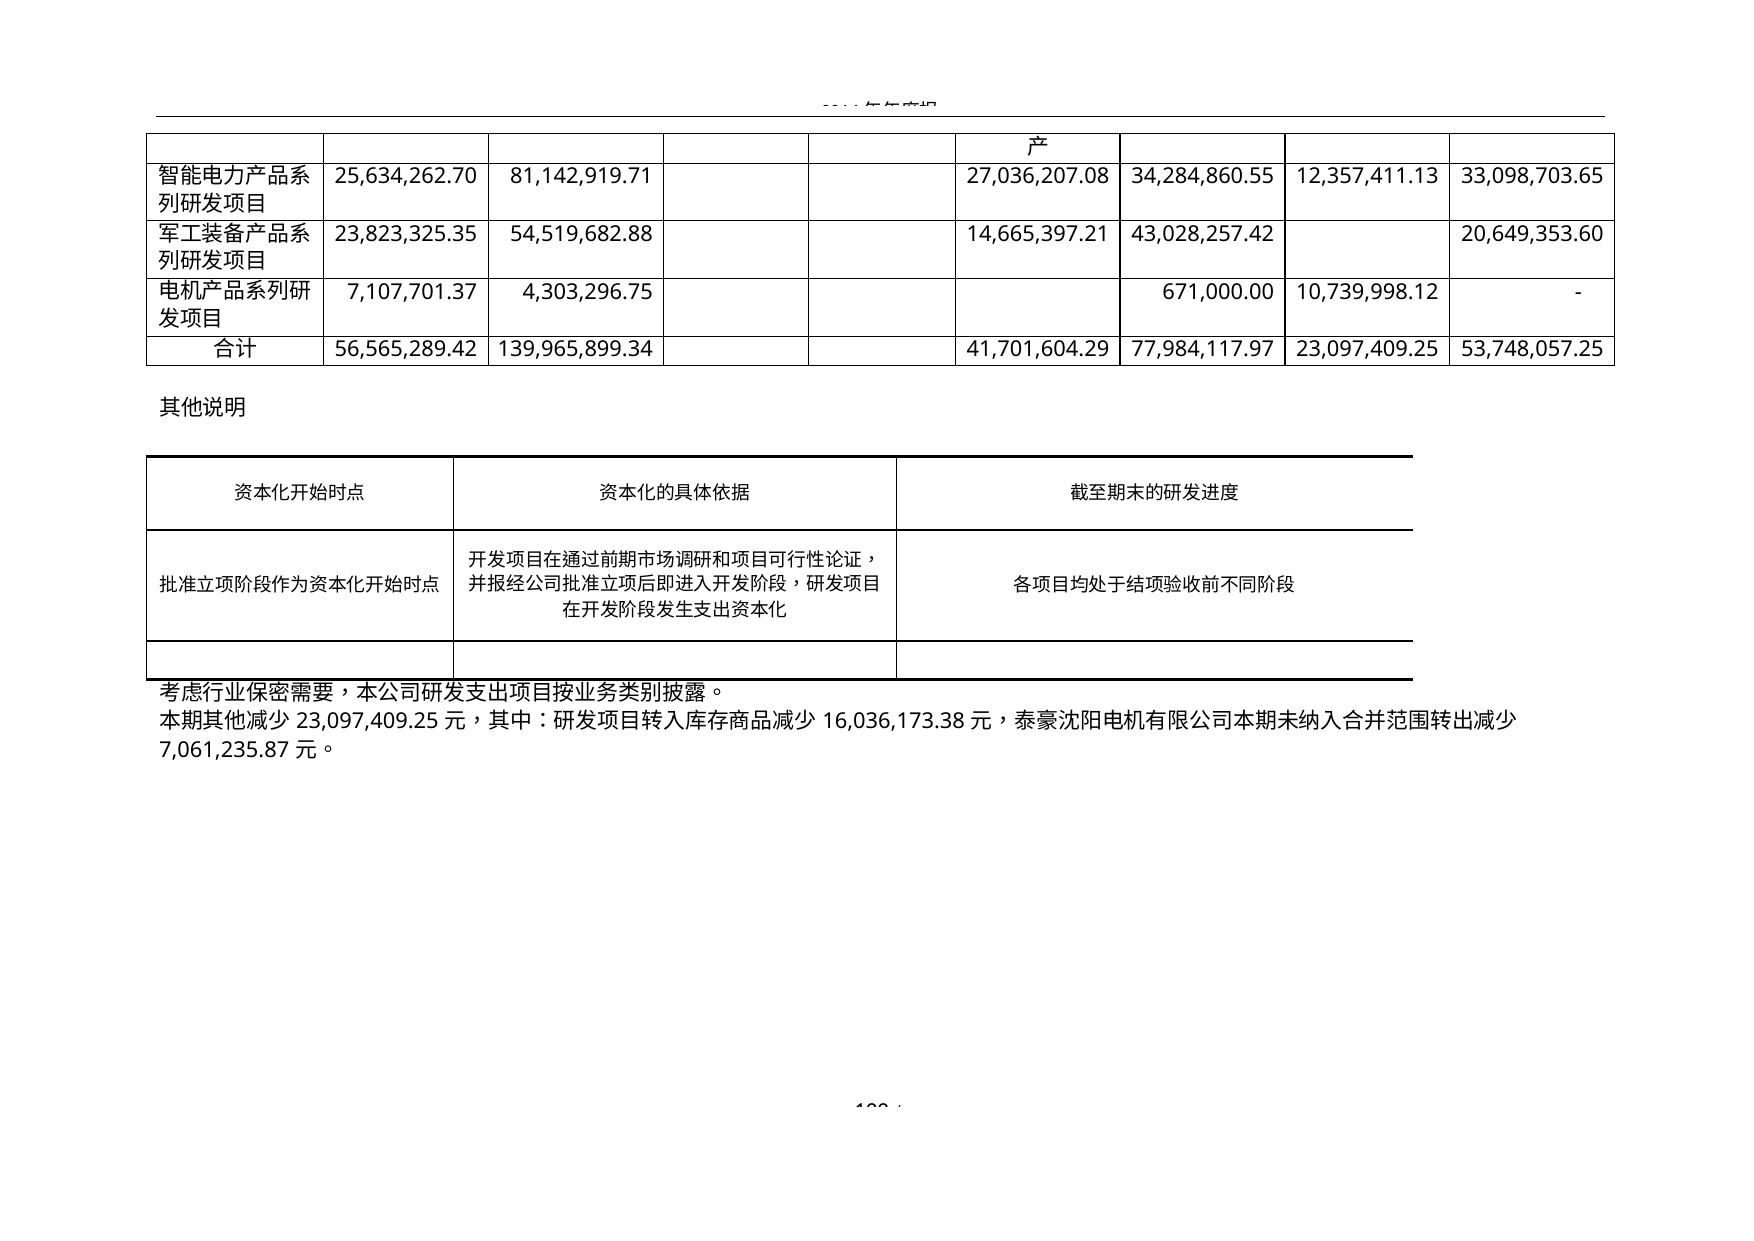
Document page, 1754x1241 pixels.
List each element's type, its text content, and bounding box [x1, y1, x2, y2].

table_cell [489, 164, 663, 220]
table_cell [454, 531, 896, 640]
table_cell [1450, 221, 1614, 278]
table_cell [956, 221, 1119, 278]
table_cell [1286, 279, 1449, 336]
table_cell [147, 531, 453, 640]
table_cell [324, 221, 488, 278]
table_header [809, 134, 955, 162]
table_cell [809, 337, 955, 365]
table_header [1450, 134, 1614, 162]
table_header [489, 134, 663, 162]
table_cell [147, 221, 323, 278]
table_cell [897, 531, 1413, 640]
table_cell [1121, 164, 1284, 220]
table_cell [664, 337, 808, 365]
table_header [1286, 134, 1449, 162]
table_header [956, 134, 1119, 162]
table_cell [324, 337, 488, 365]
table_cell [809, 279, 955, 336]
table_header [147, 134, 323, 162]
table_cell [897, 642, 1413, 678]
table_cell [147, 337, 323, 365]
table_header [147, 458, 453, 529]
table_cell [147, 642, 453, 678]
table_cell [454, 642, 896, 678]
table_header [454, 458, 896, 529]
text 考虑行业保密需要，本公司研发支出项目按业务类别披露。 [159, 681, 1606, 706]
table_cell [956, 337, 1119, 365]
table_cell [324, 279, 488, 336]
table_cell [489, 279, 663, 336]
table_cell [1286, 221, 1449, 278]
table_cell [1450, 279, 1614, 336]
text 本期其他减少 23,097,409.25 元，其中：研发项目转入库存商品减少 16,036,173.38 元，泰豪沈阳电机有限公司本期未纳入合并范围转出减少 [159, 706, 1606, 734]
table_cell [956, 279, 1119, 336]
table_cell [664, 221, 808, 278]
text 其他说明 [159, 392, 1606, 422]
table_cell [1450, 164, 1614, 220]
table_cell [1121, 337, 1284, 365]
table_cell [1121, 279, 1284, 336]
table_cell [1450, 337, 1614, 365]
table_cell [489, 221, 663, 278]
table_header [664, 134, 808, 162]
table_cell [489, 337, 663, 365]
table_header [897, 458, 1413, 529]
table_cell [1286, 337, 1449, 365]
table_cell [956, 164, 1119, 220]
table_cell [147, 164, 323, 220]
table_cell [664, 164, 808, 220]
text 7,061,235.87 元。 [159, 734, 1606, 763]
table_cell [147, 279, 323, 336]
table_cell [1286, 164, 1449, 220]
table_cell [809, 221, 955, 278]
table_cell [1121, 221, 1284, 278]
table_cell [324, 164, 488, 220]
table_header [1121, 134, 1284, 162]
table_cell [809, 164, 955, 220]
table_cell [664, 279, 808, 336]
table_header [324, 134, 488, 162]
